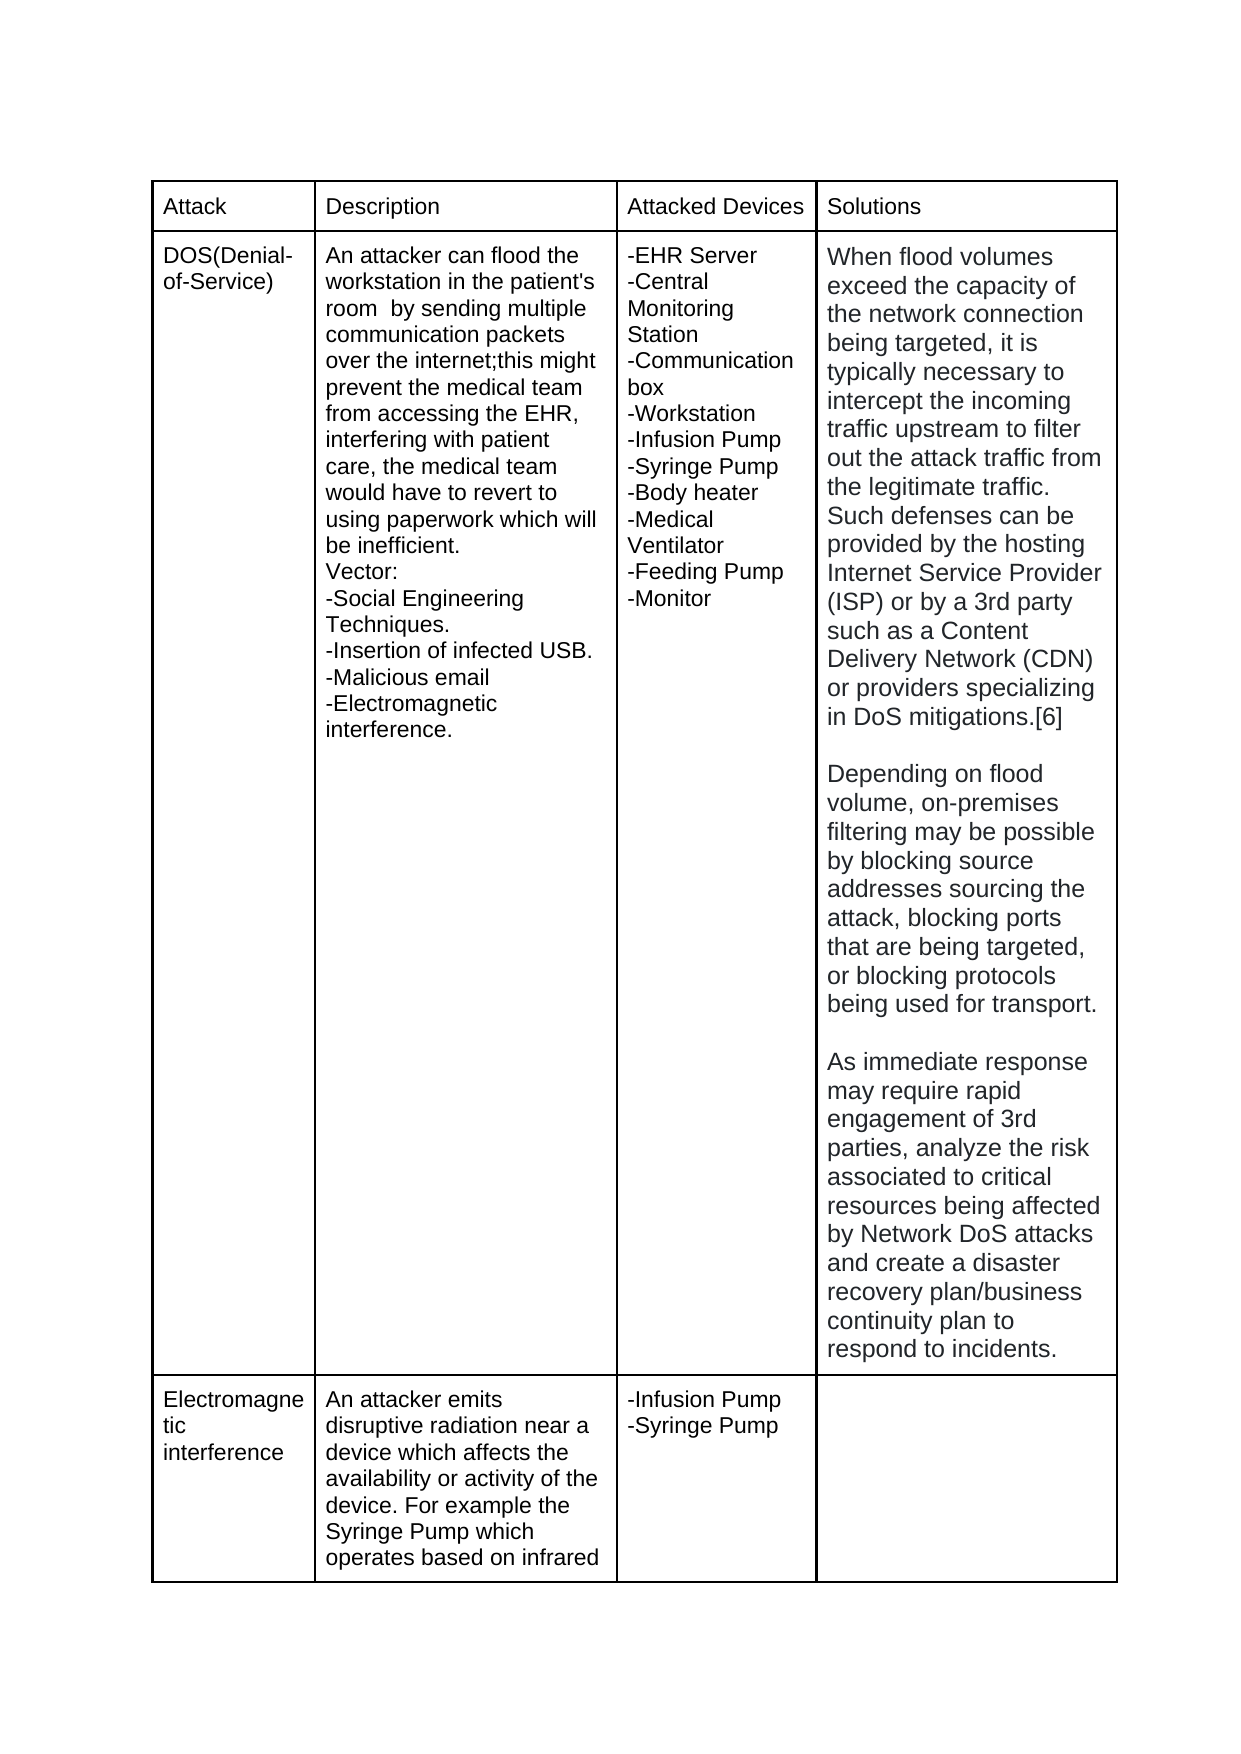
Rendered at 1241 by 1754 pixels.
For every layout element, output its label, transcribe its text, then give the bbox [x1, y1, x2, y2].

table_cell -EHR Server -Central Monitoring Station -Communication box -Workstation -Infusion Pump -Syringe Pump -Body heater -Medical Ventilator -Feeding Pump -Monitor [618, 232, 815, 1374]
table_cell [316, 1376, 616, 1581]
table_header Attack [154, 182, 314, 229]
table_header Solutions [818, 182, 1116, 229]
table_cell DOS(Denial-of-Service) [154, 232, 314, 1374]
table_cell When flood volumes exceed the capacity of the network connection being targeted, it is typically necessary to intercept the incoming traffic upstream to filter out the attack traffic from the legitimate traffic. Such defenses can be provided by the hosting Internet Service Provider (ISP) or by a 3rd party such as a Content Delivery Network (CDN) or providers specializing in DoS mitigations.[6] Depending on flood volume, on-premises filtering may be possible by blocking source addresses sourcing the attack, blocking ports that are being targeted, or blocking protocols being used for transport. As immediate response may require rapid engagement of 3rd parties, analyze the risk associated to critical resources being affected by Network DoS attacks and create a disaster recovery plan/business continuity plan to respond to incidents. [818, 232, 1116, 1374]
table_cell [154, 1376, 314, 1581]
table_cell An attacker can flood the workstation in the patient's room by sending multiple communication packets over the internet;this might prevent the medical team from accessing the EHR, interfering with patient care, the medical team would have to revert to using paperwork which will be inefficient. Vector: -Social Engineering Techniques. -Insertion of infected USB. -Malicious email -Electromagnetic interference. [316, 232, 616, 1374]
table_header Attacked Devices [618, 182, 815, 229]
table_cell [818, 1376, 1116, 1581]
table_header Description [316, 182, 616, 229]
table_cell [618, 1376, 815, 1581]
